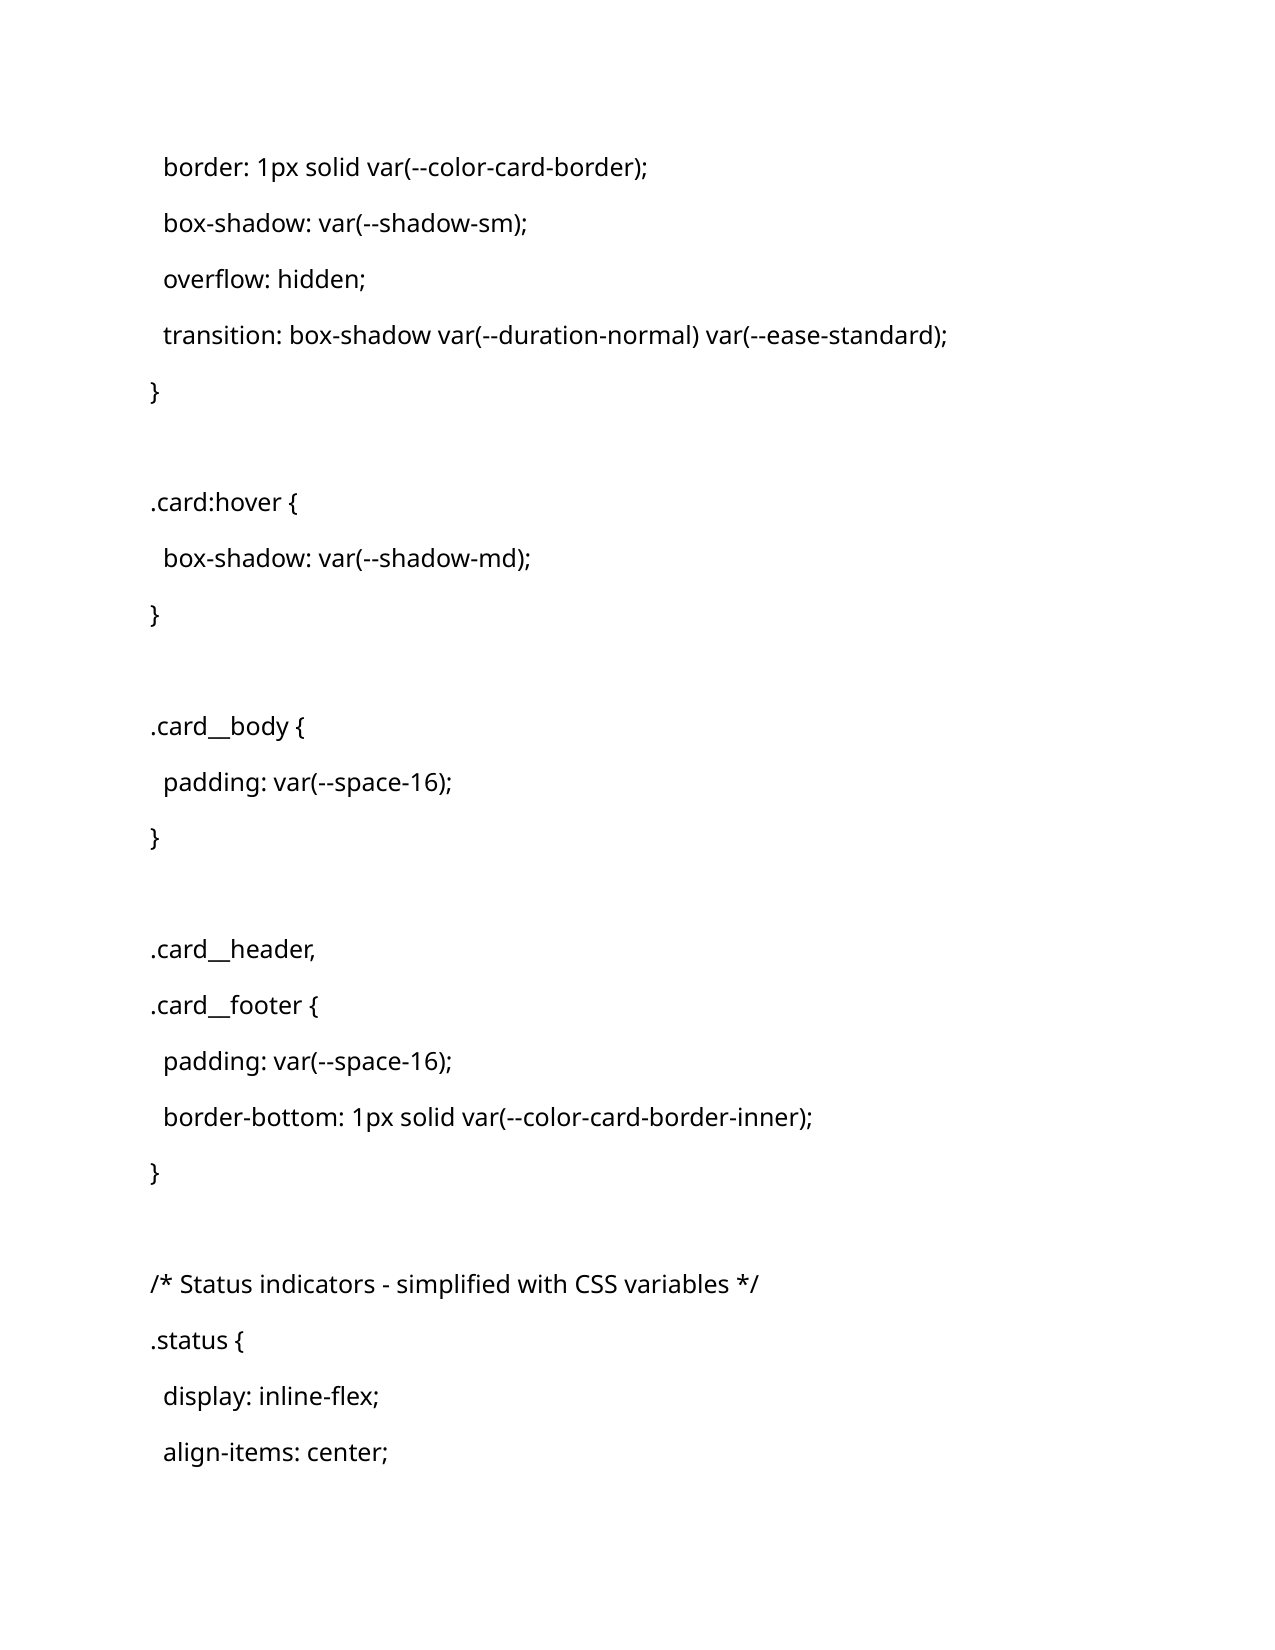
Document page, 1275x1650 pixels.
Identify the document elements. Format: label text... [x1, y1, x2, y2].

text padding: var(--space-16); [150, 1043, 1125, 1077]
text } [150, 597, 1125, 631]
text } [150, 373, 1125, 407]
text .status { [150, 1322, 1125, 1357]
text overflow: hidden; [150, 262, 1125, 296]
text } [150, 1155, 1125, 1189]
text box-shadow: var(--shadow-md); [150, 541, 1125, 575]
text padding: var(--space-16); [150, 764, 1125, 798]
text .card__header, [150, 932, 1125, 966]
text display: inline-flex; [150, 1378, 1125, 1412]
text border-bottom: 1px solid var(--color-card-border-inner); [150, 1099, 1125, 1133]
text .card:hover { [150, 485, 1125, 519]
text transition: box-shadow var(--duration-normal) var(--ease-standard); [150, 317, 1125, 352]
text .card__body { [150, 708, 1125, 742]
text box-shadow: var(--shadow-sm); [150, 206, 1125, 240]
text } [150, 820, 1125, 854]
text align-items: center; [150, 1434, 1125, 1468]
text /* Status indicators - simplified with CSS variables */ [150, 1267, 1125, 1301]
text .card__footer { [150, 987, 1125, 1022]
text border: 1px solid var(--color-card-border); [150, 150, 1125, 184]
